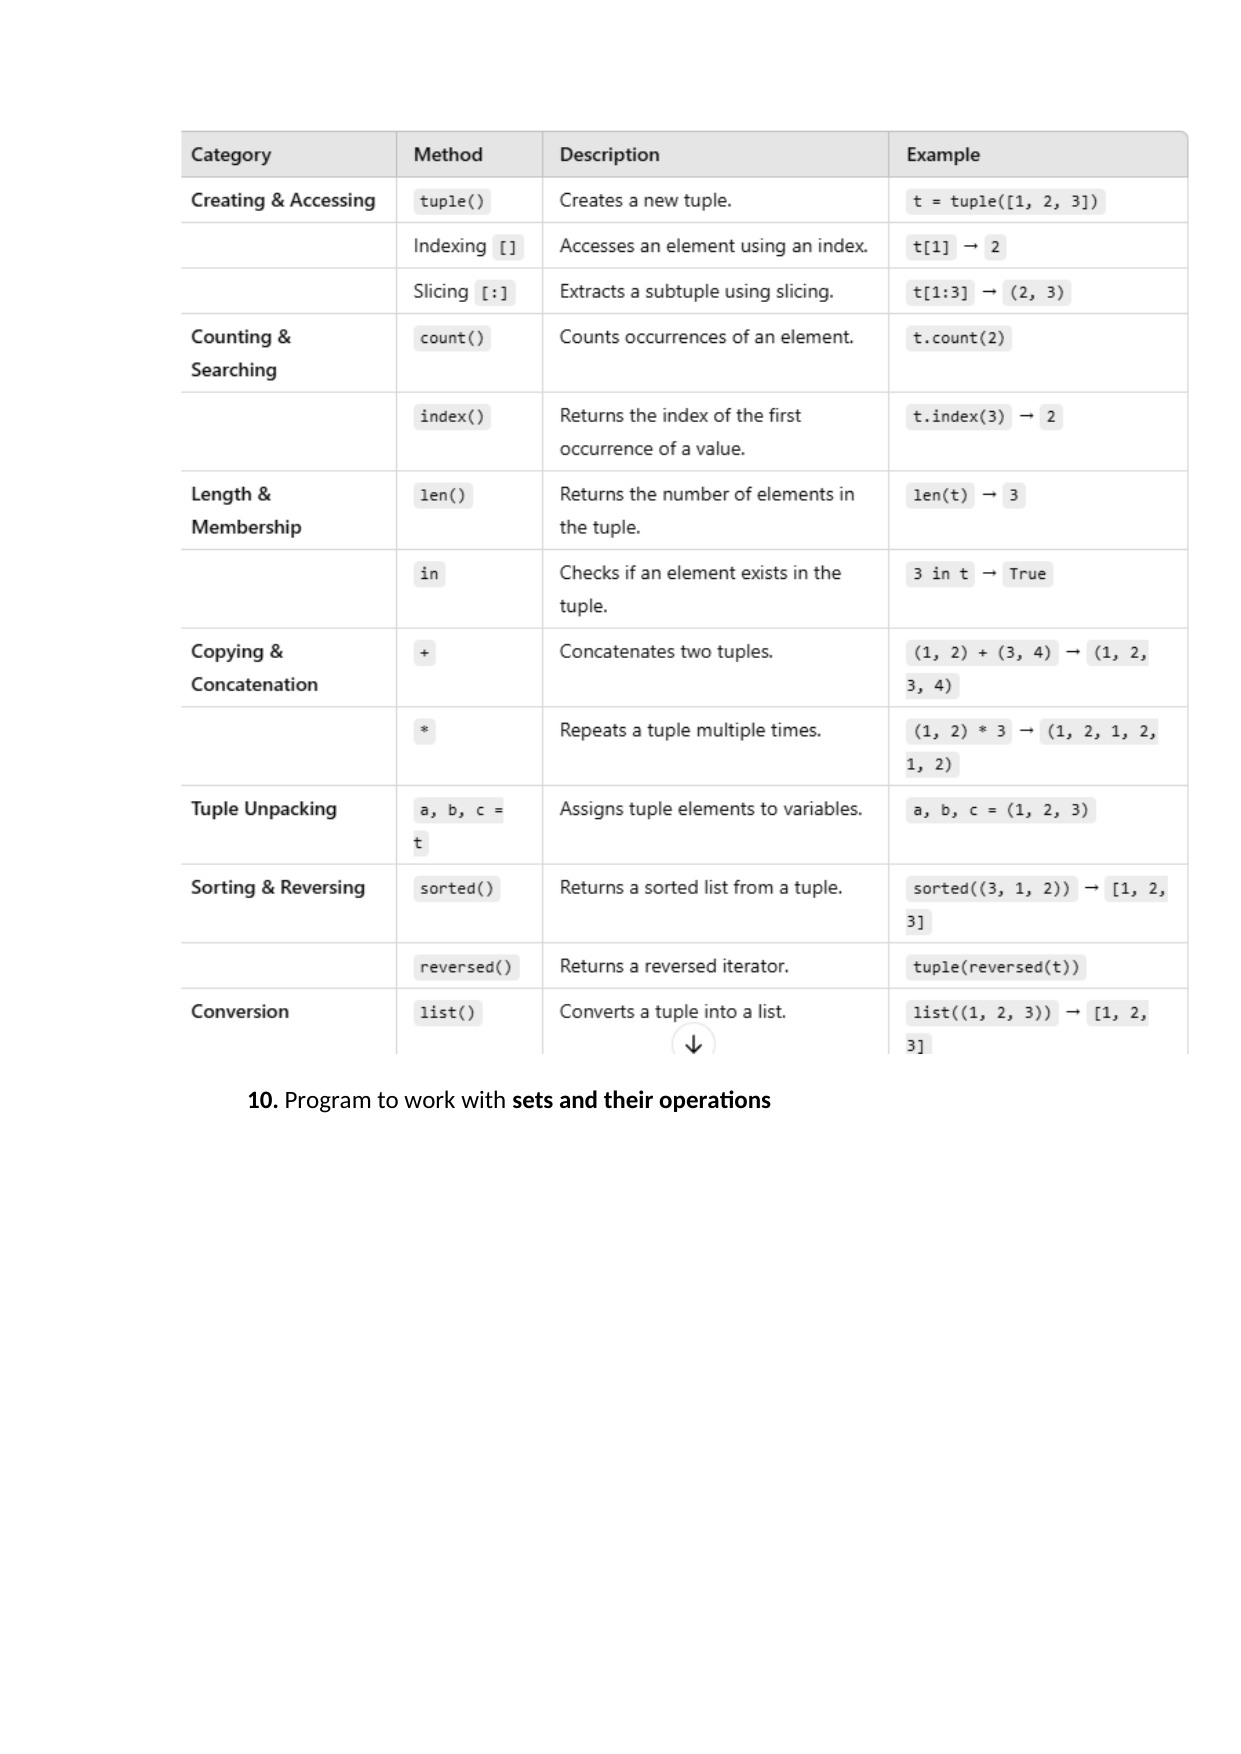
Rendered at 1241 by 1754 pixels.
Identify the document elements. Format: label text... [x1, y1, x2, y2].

picture [181, 125, 1197, 1054]
list Program to work with sets and their operations [247, 1084, 1136, 1114]
